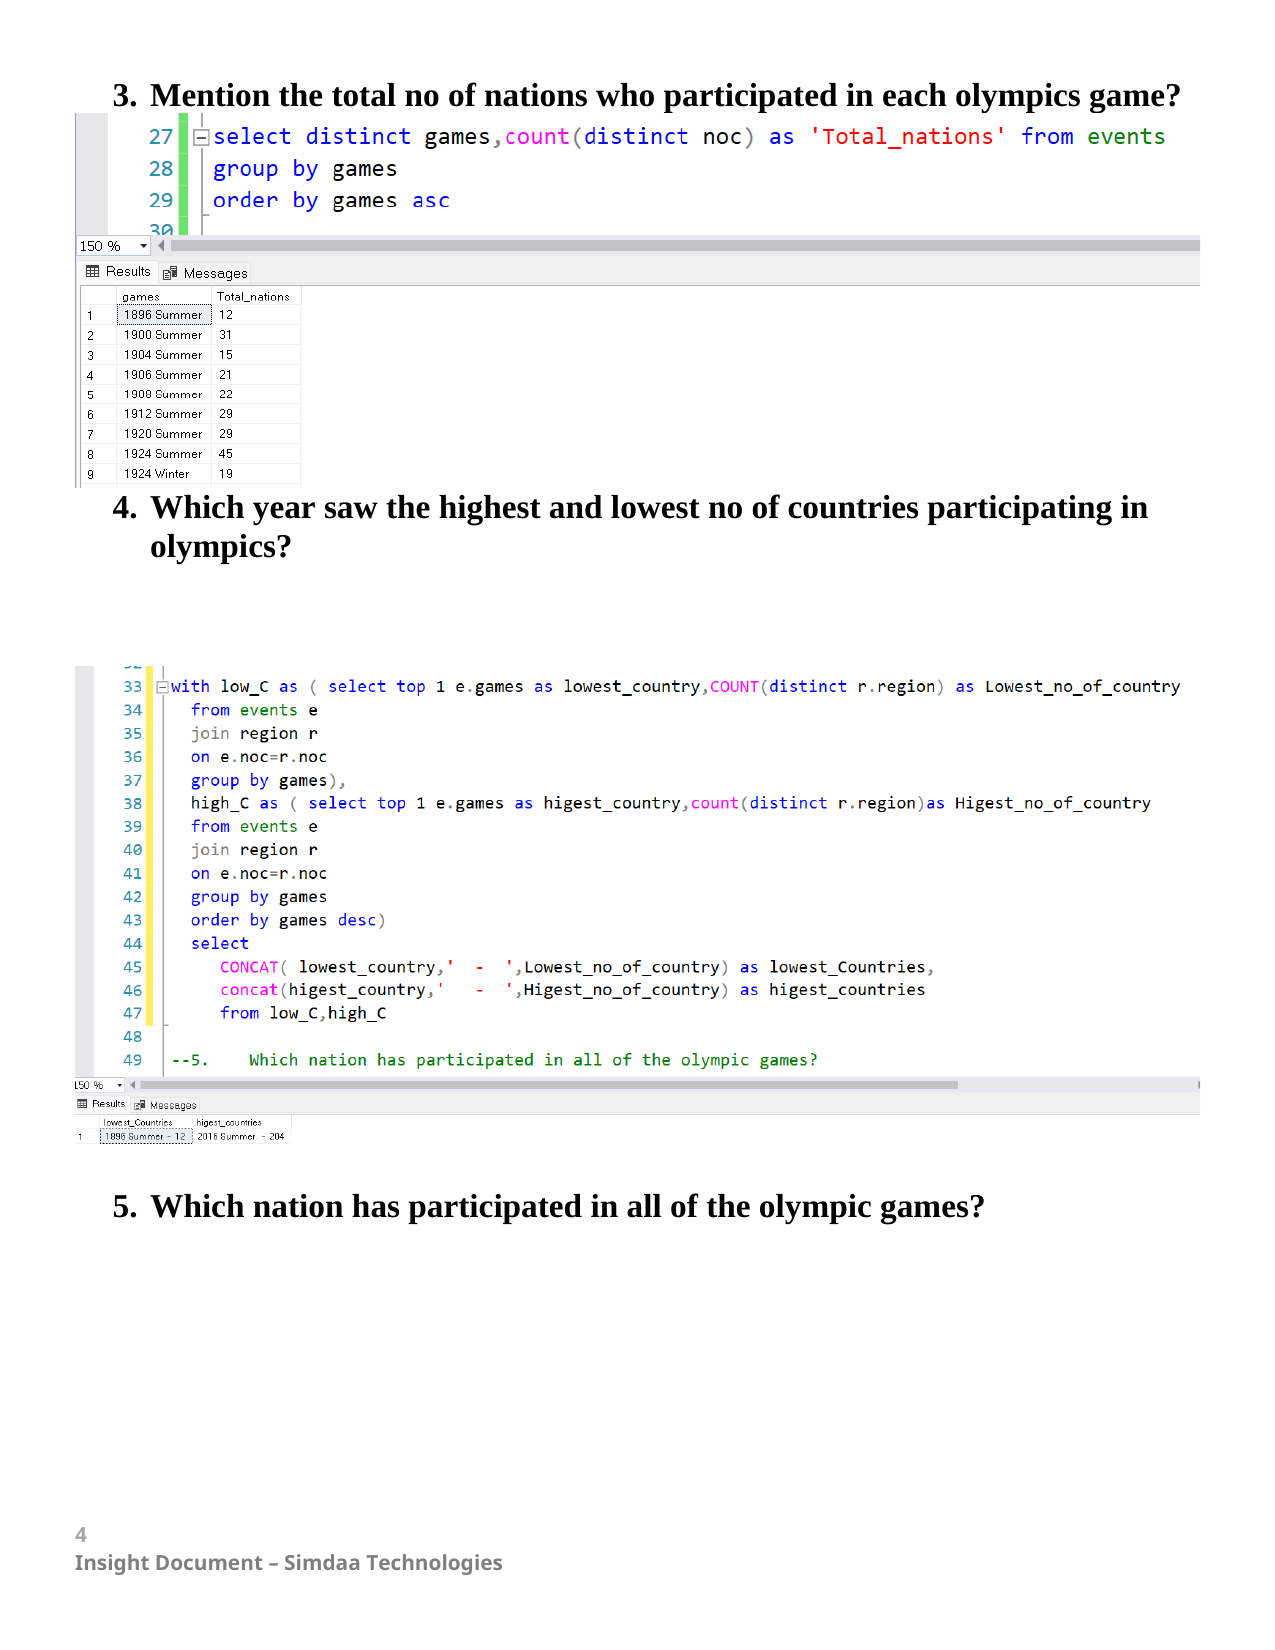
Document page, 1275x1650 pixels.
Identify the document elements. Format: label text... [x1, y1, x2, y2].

picture [75, 113, 1200, 488]
subtitle Mention the total no of nations who participated in each olympics game? [112, 75, 1200, 113]
picture [75, 666, 1200, 1153]
subtitle Which year saw the highest and lowest no of countries participating in olympics? [112, 488, 1200, 564]
subtitle Which nation has participated in all of the olympic games? [112, 1187, 1200, 1225]
